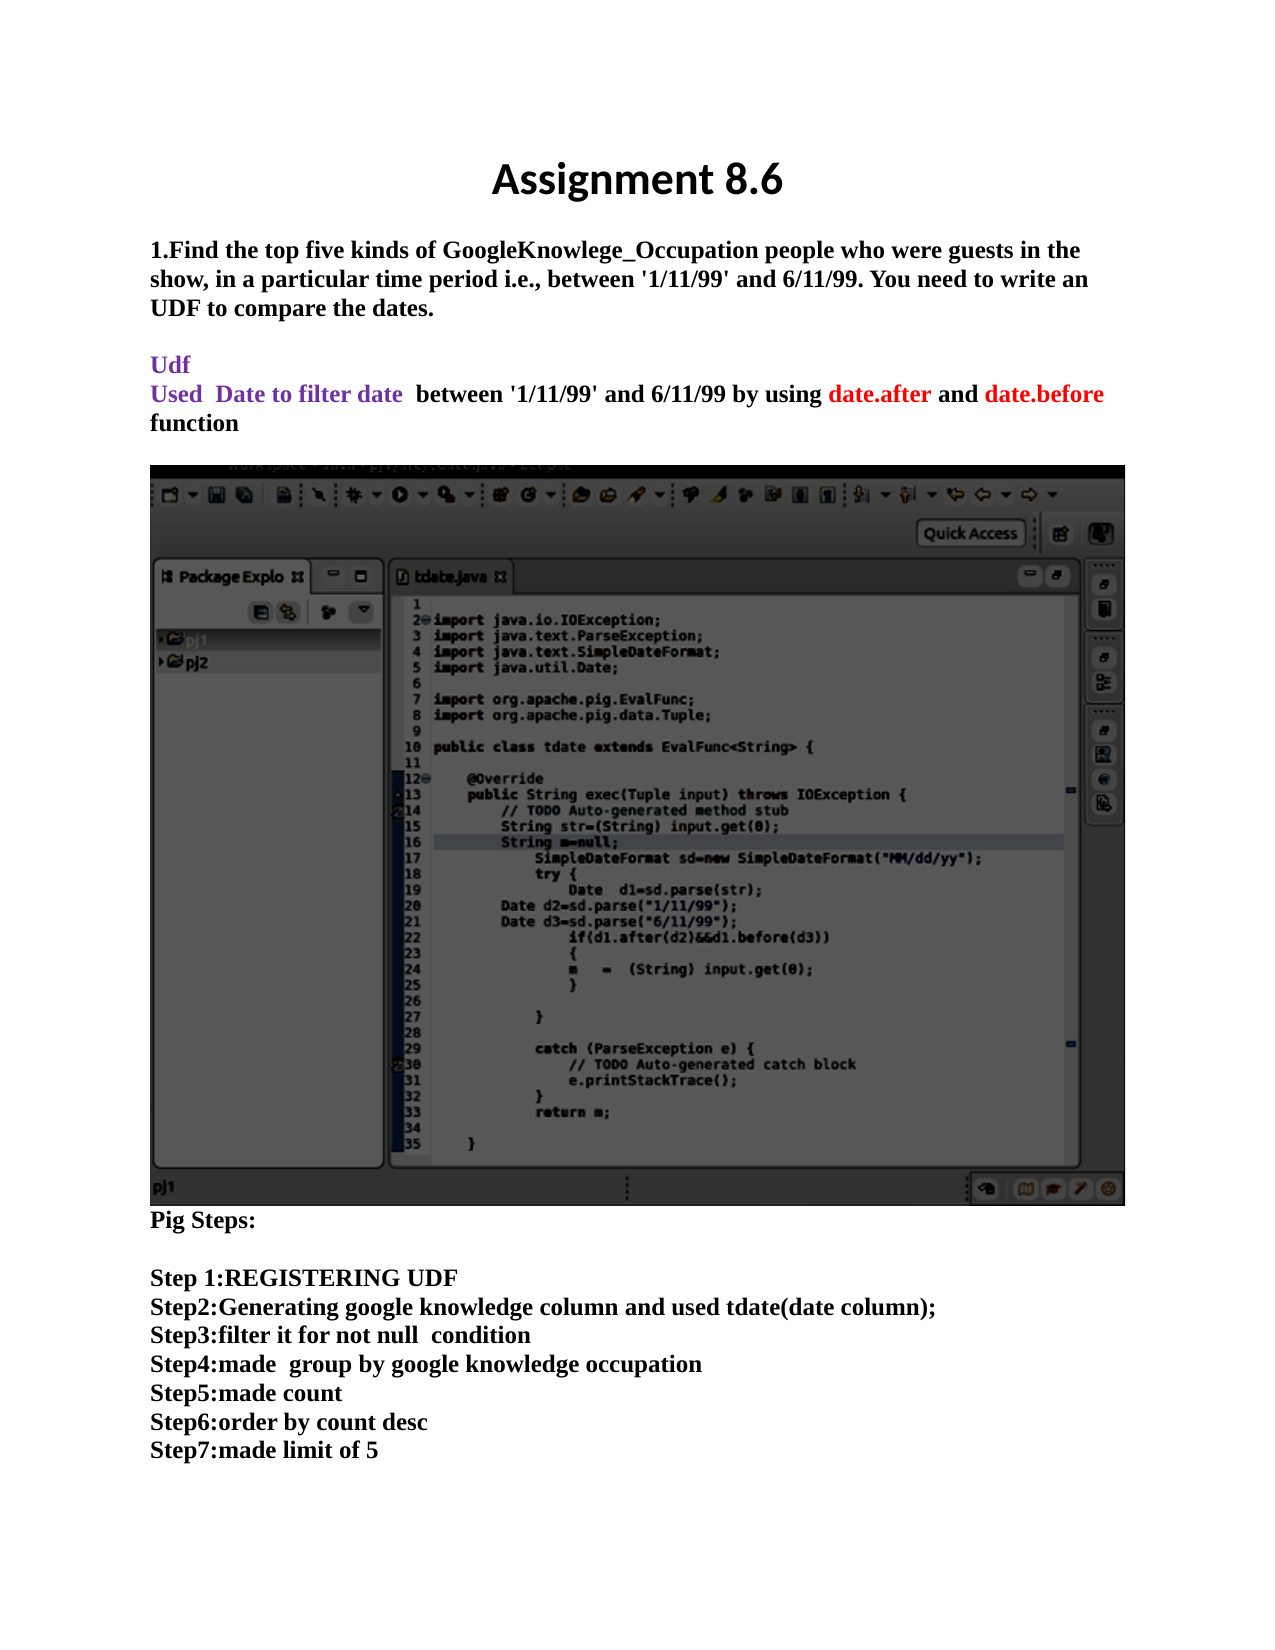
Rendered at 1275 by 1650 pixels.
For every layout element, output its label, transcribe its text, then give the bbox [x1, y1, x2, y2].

text Step3:filter it for not null condition [150, 1320, 1125, 1349]
text Assignment 8.6 [150, 150, 1125, 206]
text Step5:made count [150, 1378, 1125, 1407]
picture [150, 465, 1125, 1206]
text Step2:Generating google knowledge column and used tdate(date column); [150, 1292, 1125, 1320]
text Step7:made limit of 5 [150, 1435, 1125, 1464]
text 1.Find the top five kinds of GoogleKnowlege_Occupation people who were guests in the show, in a particular time period i.e., between '1/11/99' and 6/11/99. You need to write an UDF to compare the dates. [150, 235, 1125, 321]
text Pig Steps: [150, 1206, 1125, 1234]
text Step 1:REGISTERING UDF [150, 1263, 1125, 1292]
text Udf [150, 350, 1125, 379]
text Step6:order by count desc [150, 1407, 1125, 1435]
text Used Date to filter date between '1/11/99' and 6/11/99 by using date.after and date.before function [150, 379, 1125, 436]
text Step4:made group by google knowledge occupation [150, 1349, 1125, 1378]
